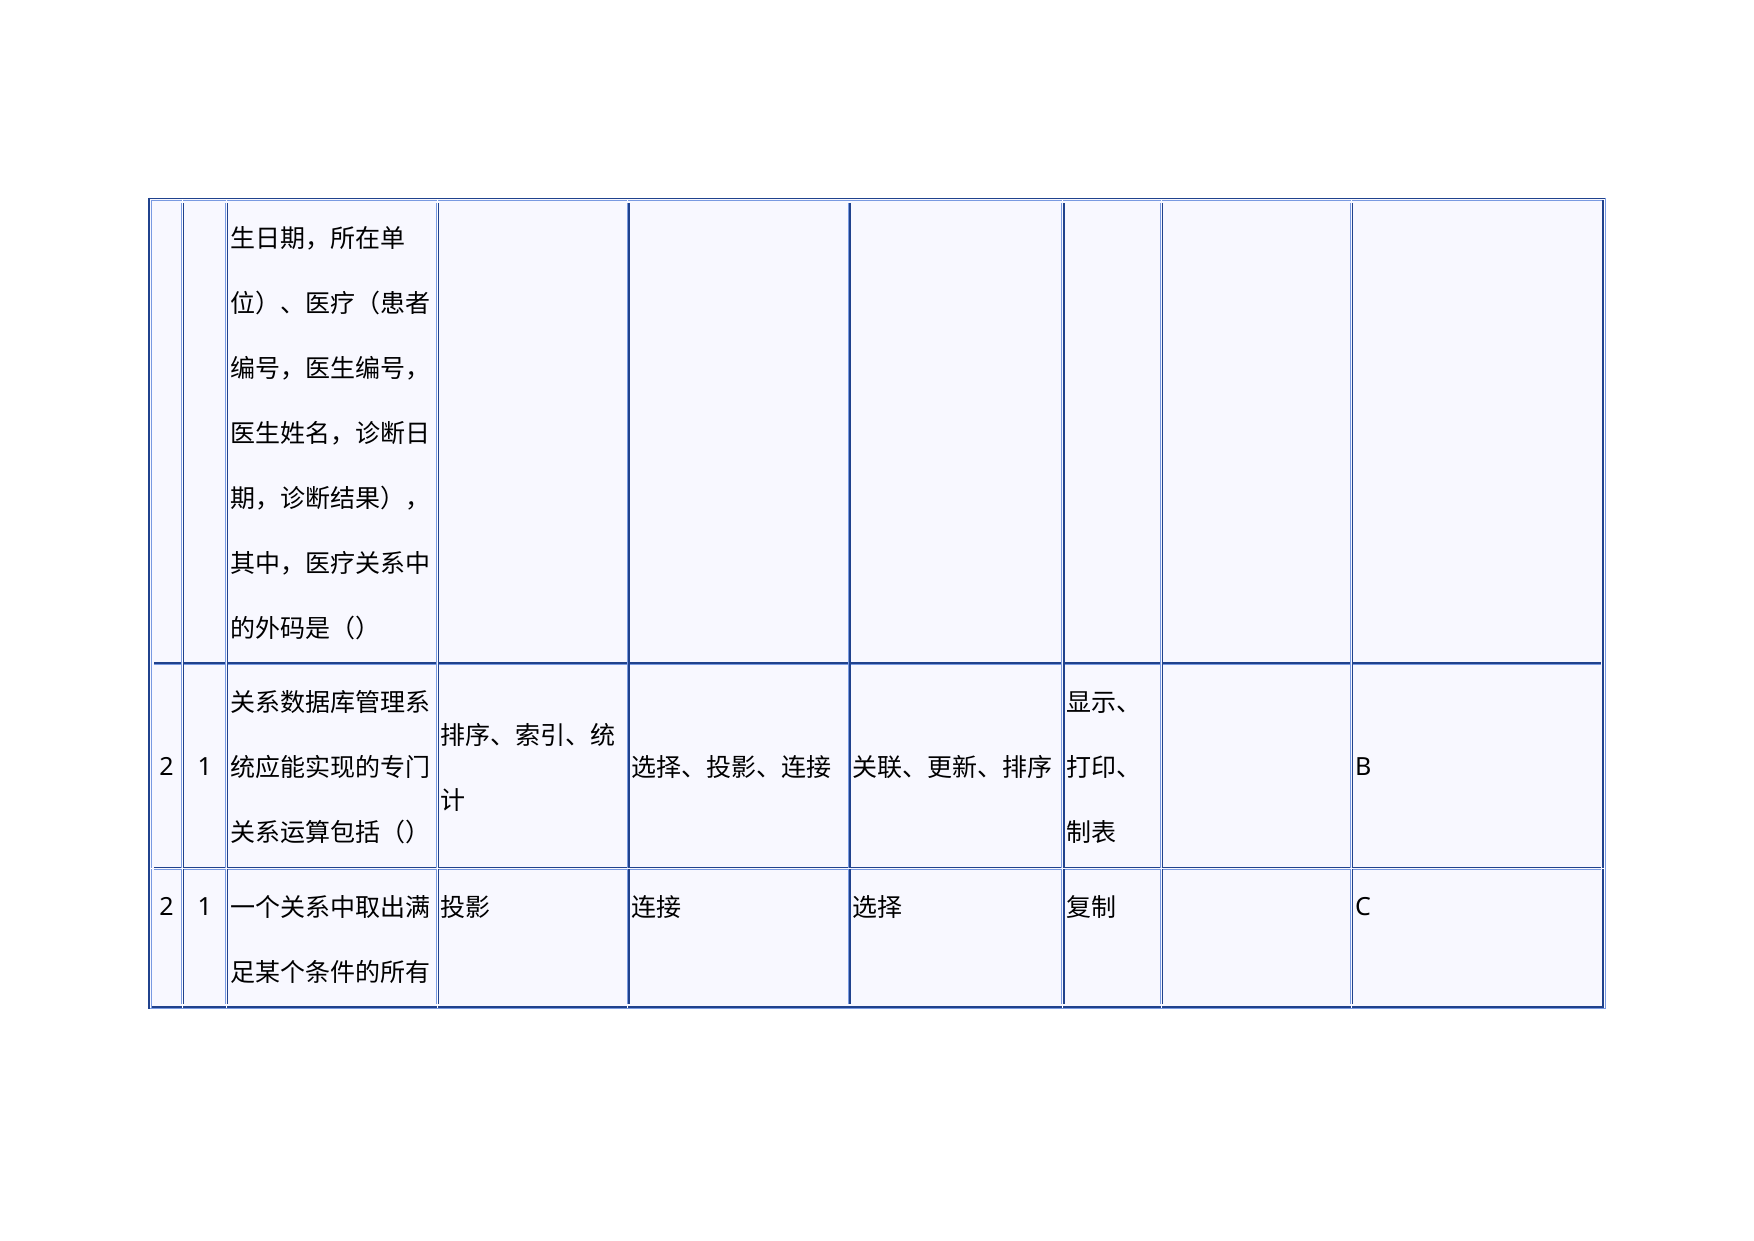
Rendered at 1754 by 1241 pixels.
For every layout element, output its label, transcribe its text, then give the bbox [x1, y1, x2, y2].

table_cell 连接 [628, 870, 849, 1006]
table_cell 关联、更新、排序 [851, 665, 1061, 867]
table_cell [1161, 201, 1352, 662]
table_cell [227, 870, 437, 1006]
table_cell 患者编号 [438, 199, 628, 662]
table_cell 1 [183, 870, 227, 1006]
table_cell 选择、投影、连接 [630, 665, 848, 867]
table_cell 患者姓名 [628, 201, 849, 662]
table_cell 2 [150, 867, 182, 1006]
table_cell [1163, 665, 1350, 867]
table_cell 投影 [438, 870, 628, 1006]
table_cell [1161, 870, 1352, 1006]
table_cell 患者编号和患者姓名 [849, 199, 1063, 662]
table_cell 1 [184, 665, 225, 867]
table_cell A [1352, 201, 1602, 662]
table_cell B [1353, 662, 1602, 867]
table_cell 2 [152, 201, 182, 662]
table_cell 1 [183, 201, 227, 662]
table_cell 2 [152, 662, 181, 867]
table_cell 选择 [849, 867, 1063, 1006]
table_cell 复制 [1063, 870, 1161, 1006]
table_cell 医生编号和患者编号 [1063, 201, 1161, 662]
table_cell 排序、索引、统计 [439, 665, 627, 867]
table_cell 关系数据库管理系统应能实现的专门关系运算包括（） [228, 665, 436, 867]
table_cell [227, 201, 437, 662]
table_cell 显示、打印、制表 [1065, 665, 1160, 867]
table_cell C [1352, 867, 1604, 1006]
